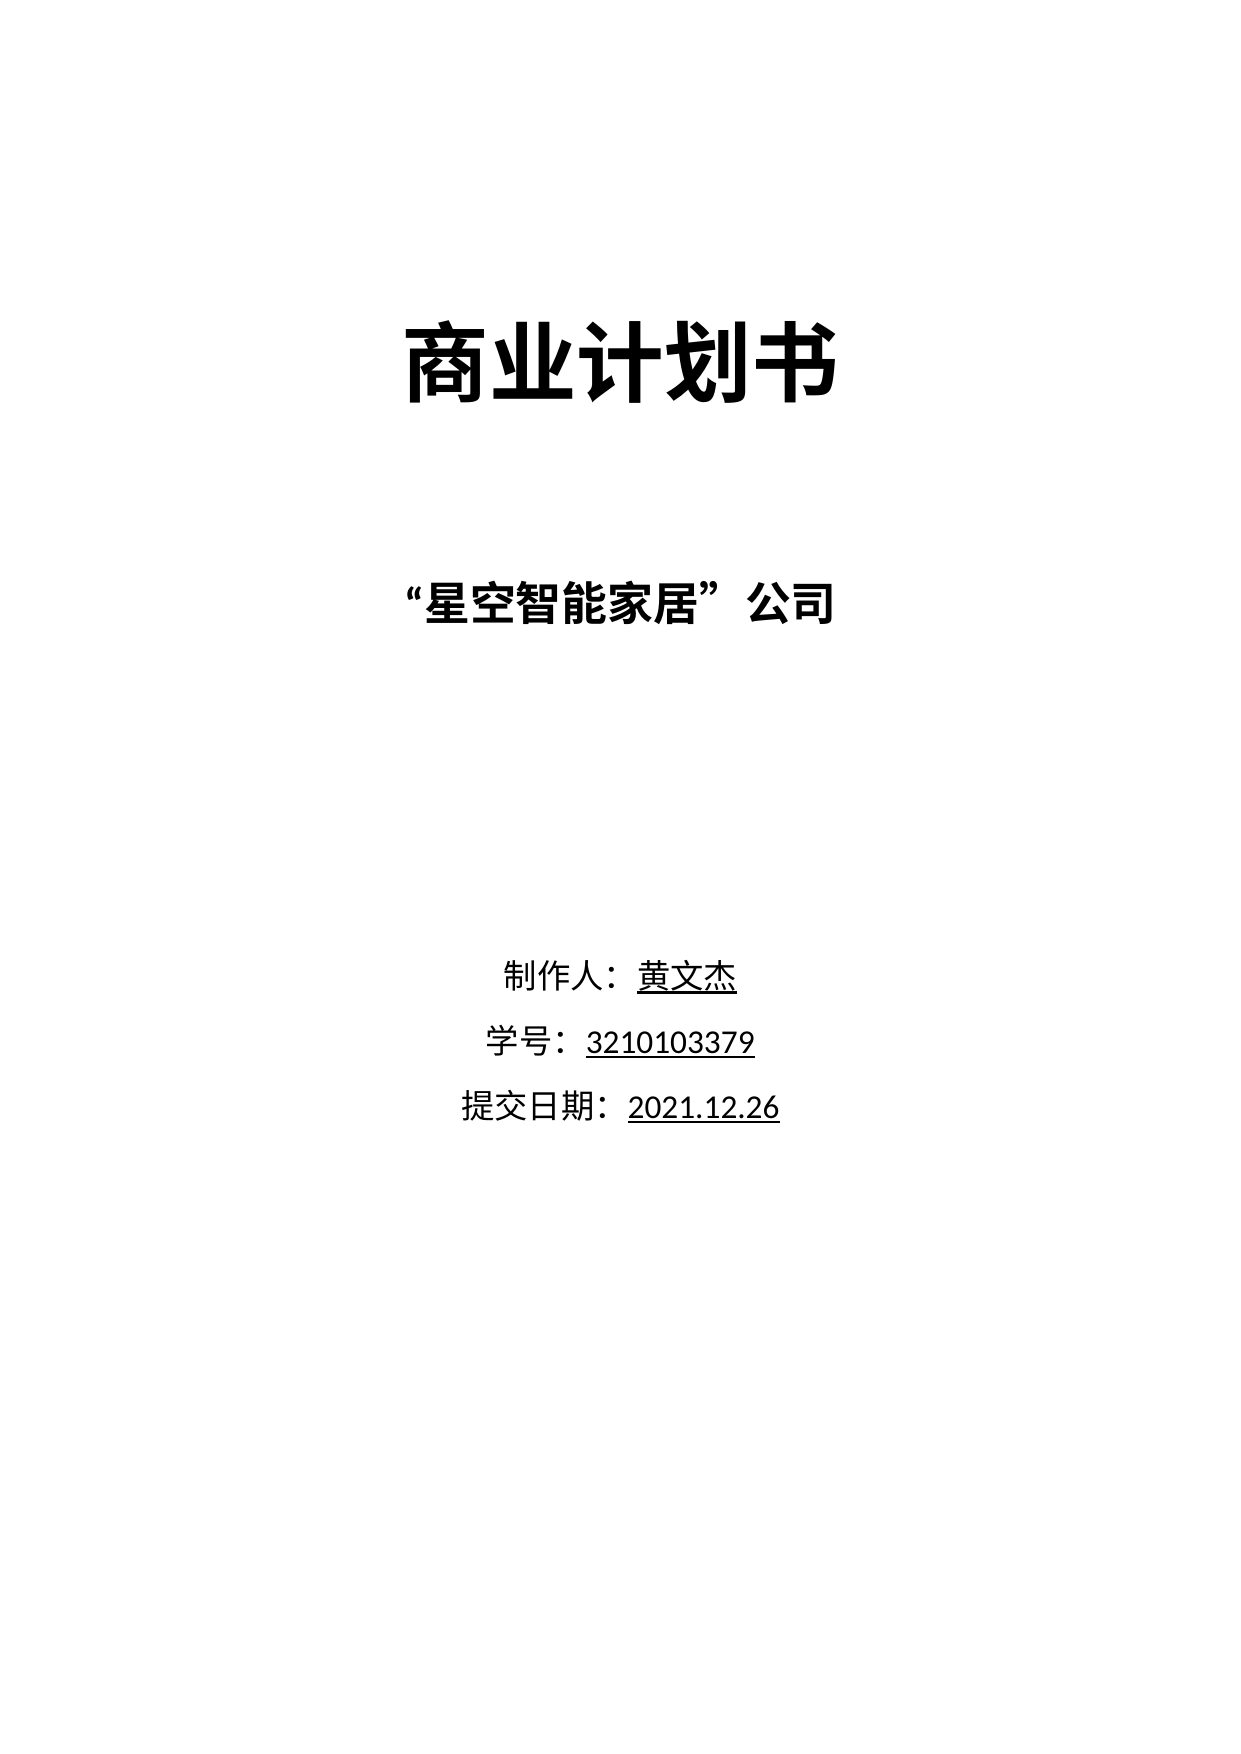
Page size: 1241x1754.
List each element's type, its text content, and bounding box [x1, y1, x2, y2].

text “星空智能家居”公司 [187, 552, 1053, 649]
text 制作人：黄文杰 [187, 942, 1053, 1007]
text 提交日期：2021.12.26 [187, 1072, 1053, 1137]
text 商业计划书 [187, 292, 1053, 422]
text 学号：3210103379 [187, 1007, 1053, 1072]
